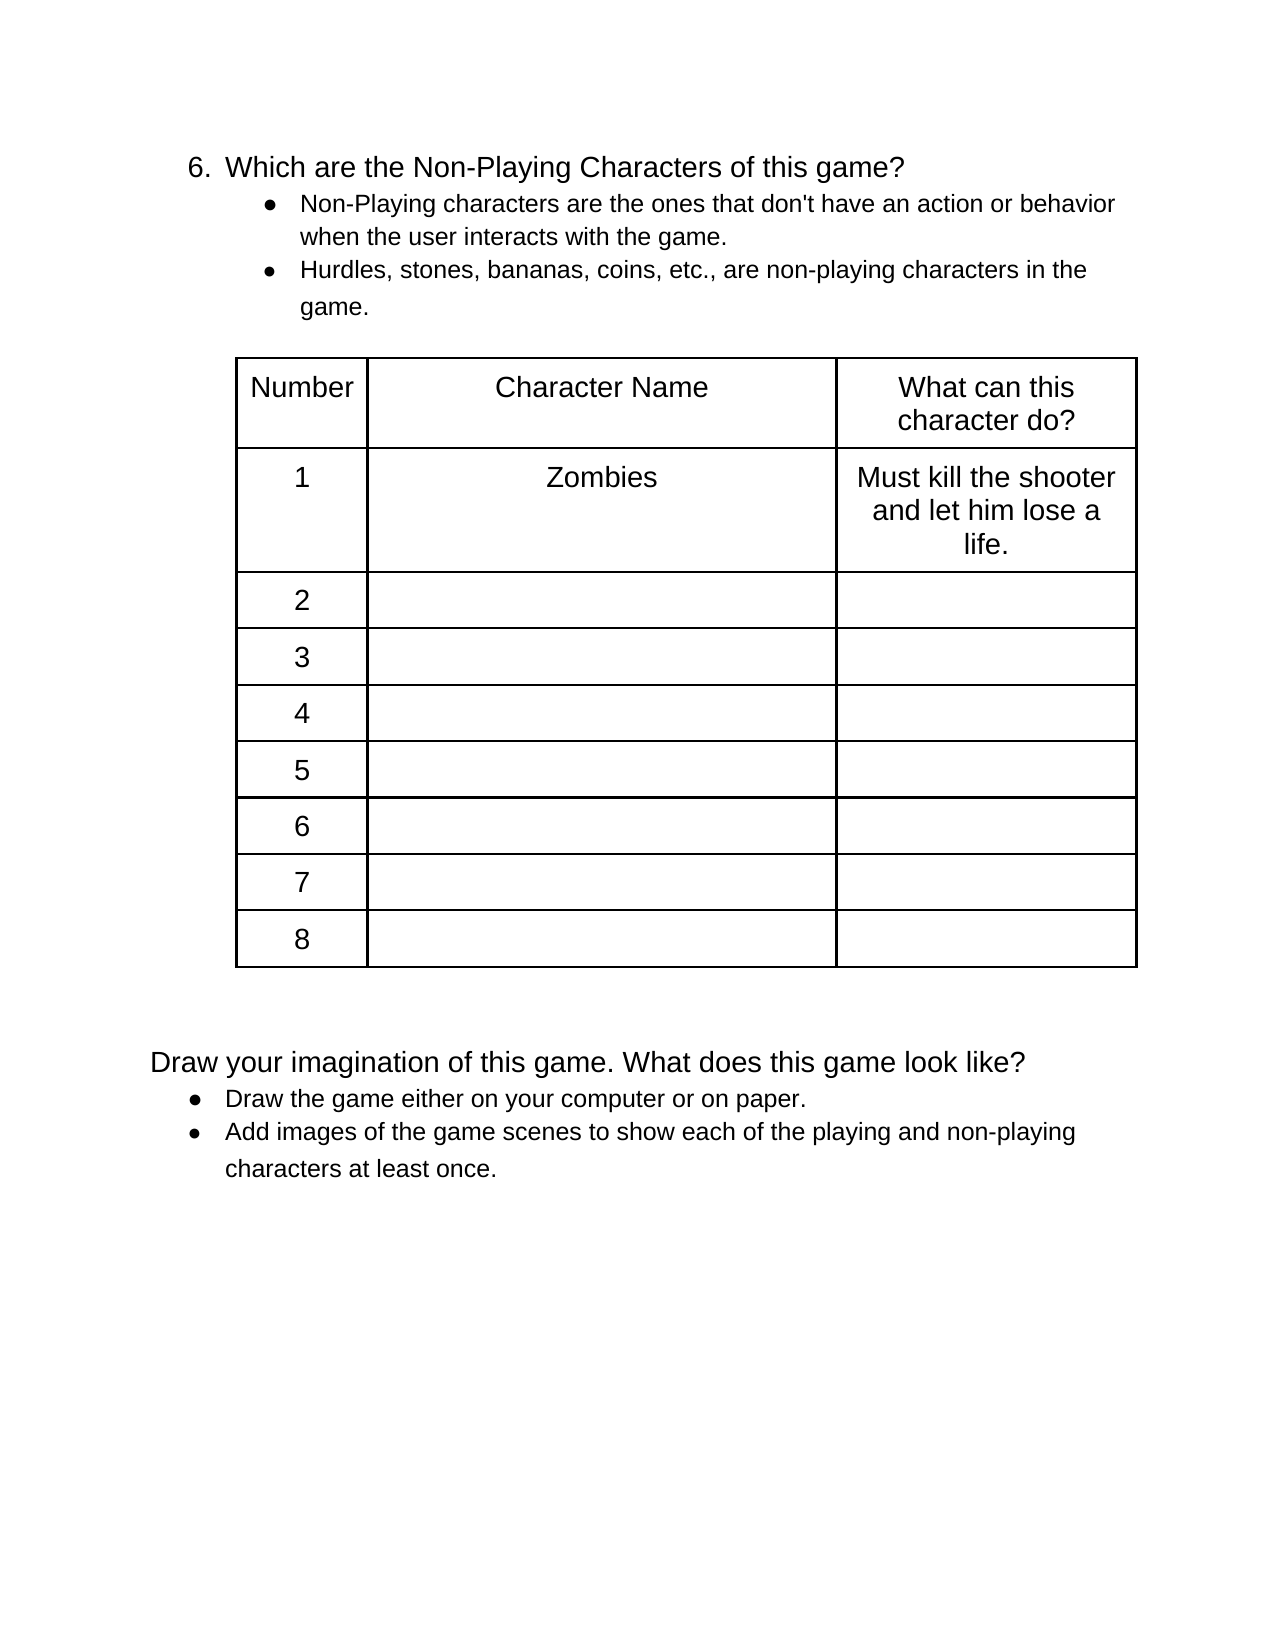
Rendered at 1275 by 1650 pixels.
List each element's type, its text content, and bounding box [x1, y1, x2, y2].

table_cell [369, 742, 835, 796]
table_cell [838, 573, 1135, 627]
table_header Number [238, 359, 366, 447]
table_cell 4 [238, 686, 366, 740]
table_header What can this character do? [838, 359, 1135, 447]
table_cell [369, 799, 835, 853]
table_cell [369, 686, 835, 740]
table_cell [838, 686, 1135, 740]
table_cell [369, 855, 835, 909]
table_cell [838, 911, 1135, 966]
table_cell 5 [238, 742, 366, 796]
table_cell [838, 855, 1135, 909]
list Hurdles, stones, bananas, coins, etc., are non-playing characters in the game. [262, 254, 1125, 322]
table_cell Zombies [369, 449, 835, 571]
table_cell [369, 573, 835, 627]
table_cell [369, 911, 835, 966]
list Draw the game either on your computer or on paper. [187, 1083, 1125, 1112]
list Add images of the game scenes to show each of the playing and non-playing characters at least once. [187, 1117, 1125, 1184]
table_cell Must kill the shooter and let him lose a life. [838, 449, 1135, 571]
table_cell 7 [238, 855, 366, 909]
table_cell [369, 629, 835, 683]
table_cell [838, 799, 1135, 853]
table_cell 2 [238, 573, 366, 627]
table_cell [838, 629, 1135, 683]
list Non-Playing characters are the ones that don't have an action or behavior when the user interacts with the game. [262, 188, 1125, 250]
table_header Character Name [369, 359, 835, 447]
table_cell 3 [238, 629, 366, 683]
list Which are the Non-Playing Characters of this game? [187, 150, 1125, 183]
table_cell [838, 742, 1135, 796]
table_cell 6 [238, 799, 366, 853]
table_cell 1 [238, 449, 366, 571]
text Draw your imagination of this game. What does this game look like? [150, 1045, 1125, 1078]
table_cell 8 [238, 911, 366, 966]
